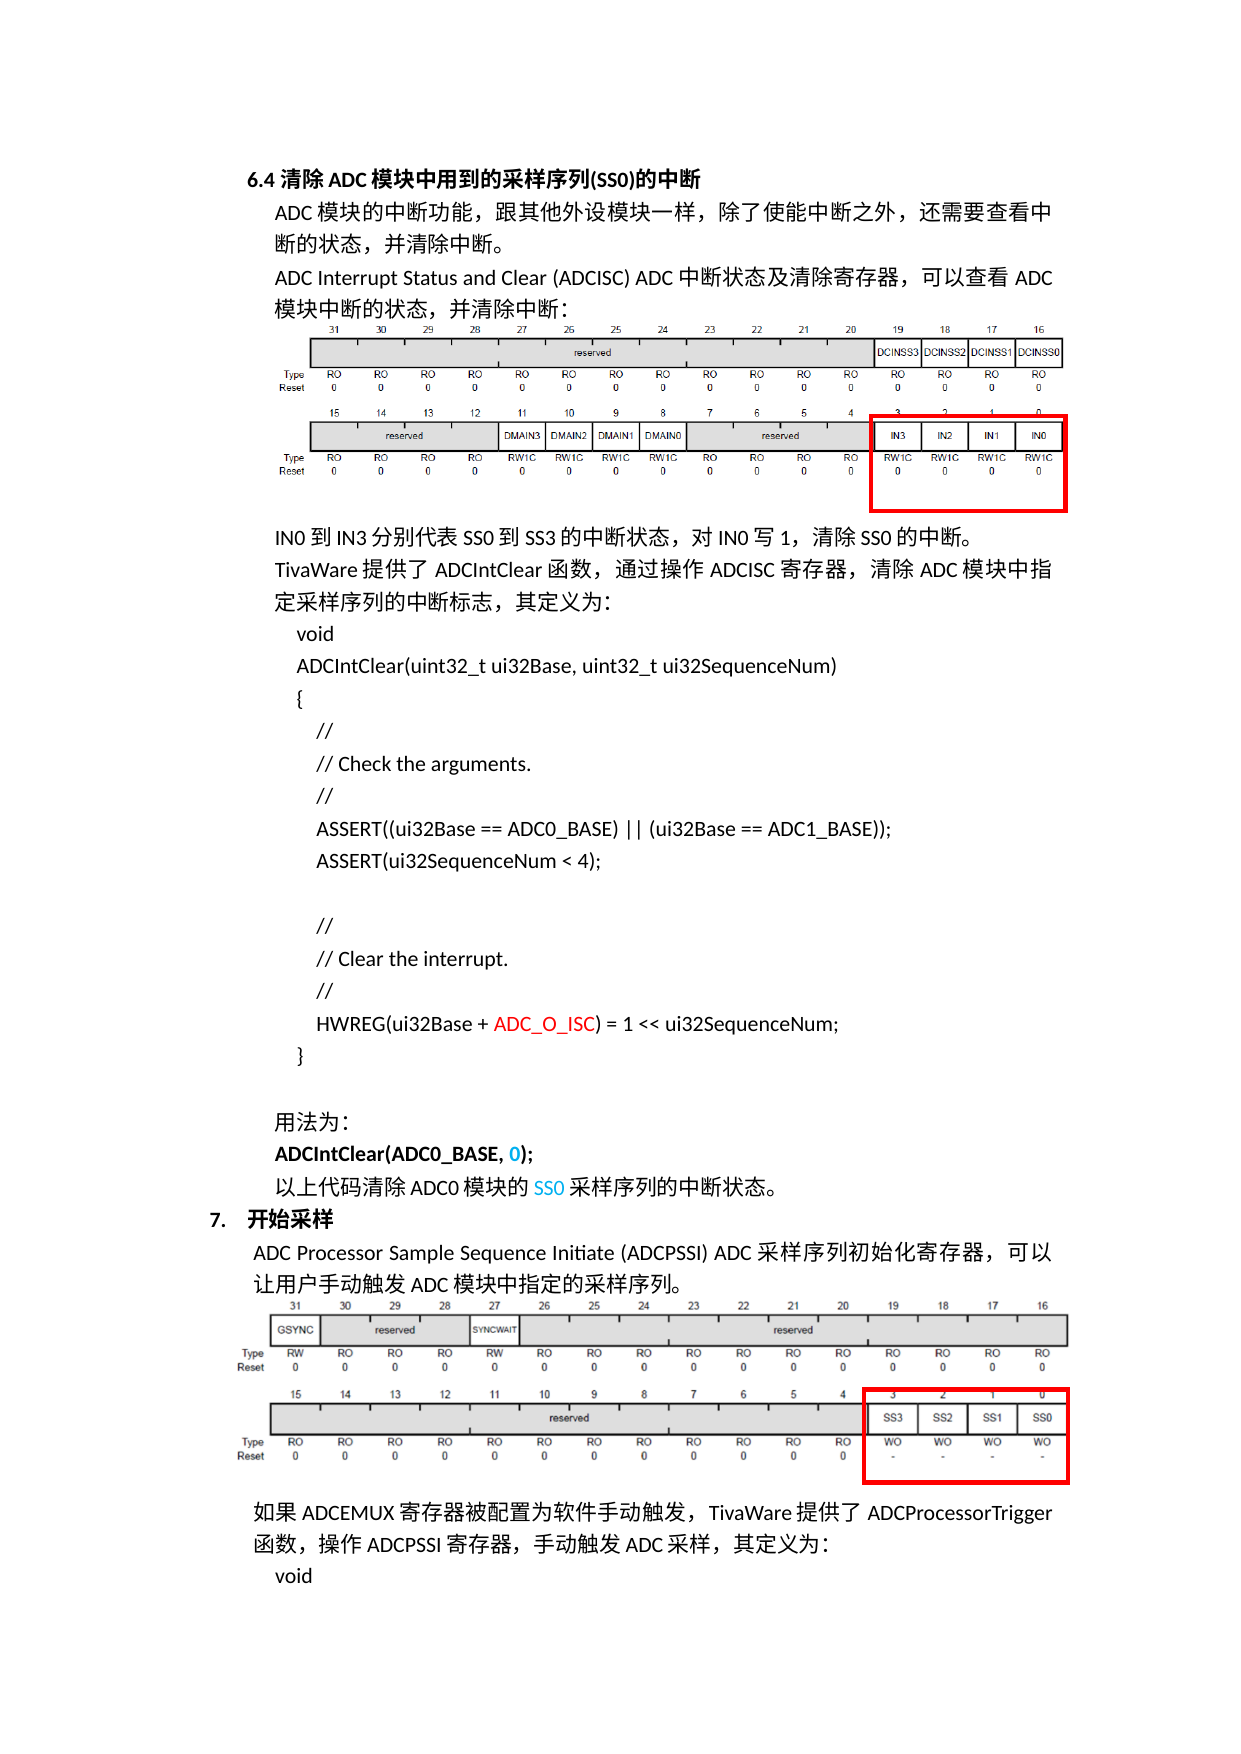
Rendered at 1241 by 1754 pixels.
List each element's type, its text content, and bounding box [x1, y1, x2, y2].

text HWREG(ui32Base + ADC_O_ISC) = 1 << ui32SequenceNum; [296, 1007, 1053, 1039]
text IN0到IN3分别代表SS0到SS3的中断状态，对IN0写1，清除SS0的中断。 [274, 519, 1053, 552]
text } [296, 1039, 1053, 1072]
text 以上代码清除ADC0模块的SS0采样序列的中断状态。 [274, 1169, 1053, 1202]
text // [296, 714, 1053, 747]
text void [296, 617, 1053, 649]
text ADC Processor Sample Sequence Initiate (ADCPSSI) ADC采样序列初始化寄存器，可以让用户手动触发ADC模块中指定的采样序列。 [253, 1234, 1053, 1299]
text { [296, 682, 1053, 714]
picture [231, 1299, 1084, 1474]
list 开始采样 [209, 1202, 1053, 1234]
text 如果ADCEMUX寄存器被配置为软件手动触发，TivaWare提供了ADCProcessorTrigger函数，操作ADCPSSI寄存器，手动触发ADC采样，其定义为： [253, 1494, 1053, 1559]
text // [296, 779, 1053, 812]
picture [873, 418, 1063, 488]
text ADC模块的中断功能，跟其他外设模块一样，除了使能中断之外，还需要查看中断的状态，并清除中断。 [274, 194, 1053, 259]
text // Clear the interrupt. [296, 942, 1053, 974]
text // Check the arguments. [296, 747, 1053, 779]
text // [296, 974, 1053, 1007]
picture [866, 1392, 1066, 1474]
list 6.4 清除ADC模块中用到的采样序列(SS0)的中断 [247, 162, 1053, 194]
text 用法为： [274, 1104, 1053, 1137]
text ADCIntClear(uint32_t ui32Base, uint32_t ui32SequenceNum) [296, 649, 1053, 682]
text ADC Interrupt Status and Clear (ADCISC) ADC中断状态及清除寄存器，可以查看ADC模块中断的状态，并清除中断： [274, 259, 1053, 324]
text ASSERT((ui32Base == ADC0_BASE) || (ui32Base == ADC1_BASE)); [296, 812, 1053, 844]
text TivaWare提供了ADCIntClear函数，通过操作ADCISC寄存器，清除ADC模块中指定采样序列的中断标志，其定义为： [274, 552, 1053, 617]
text ASSERT(ui32SequenceNum < 4); [296, 844, 1053, 877]
text ADCIntClear(ADC0_BASE, 0); [274, 1137, 1053, 1169]
picture [274, 324, 1078, 488]
text void [275, 1559, 1053, 1592]
text // [296, 909, 1053, 942]
